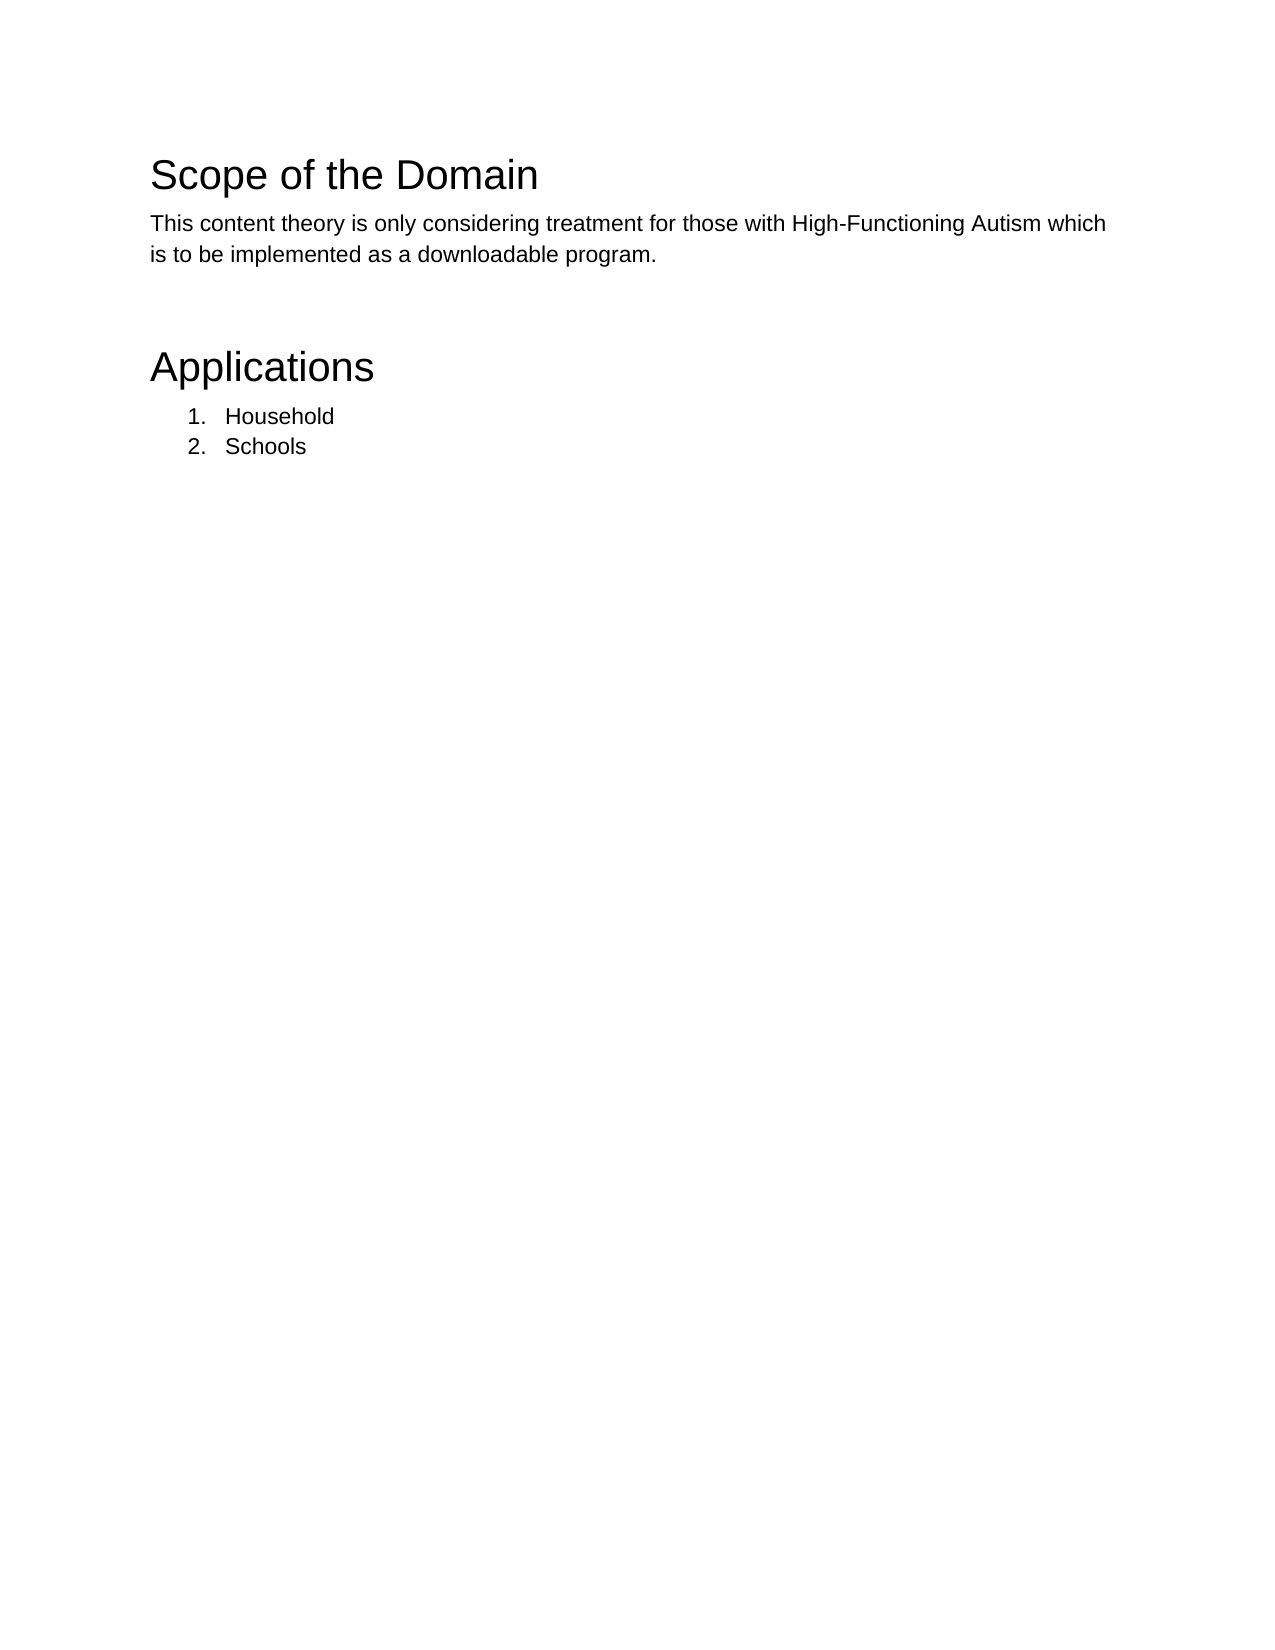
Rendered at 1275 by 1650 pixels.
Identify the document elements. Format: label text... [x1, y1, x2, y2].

subtitle Applications [150, 343, 1125, 391]
list Schools [187, 433, 1125, 460]
list Household [187, 403, 1125, 429]
subtitle Scope of the Domain [150, 150, 1125, 198]
text This content theory is only considering treatment for those with High-Functioning Autism which is to be implemented as a downloadable program. [150, 210, 1125, 267]
